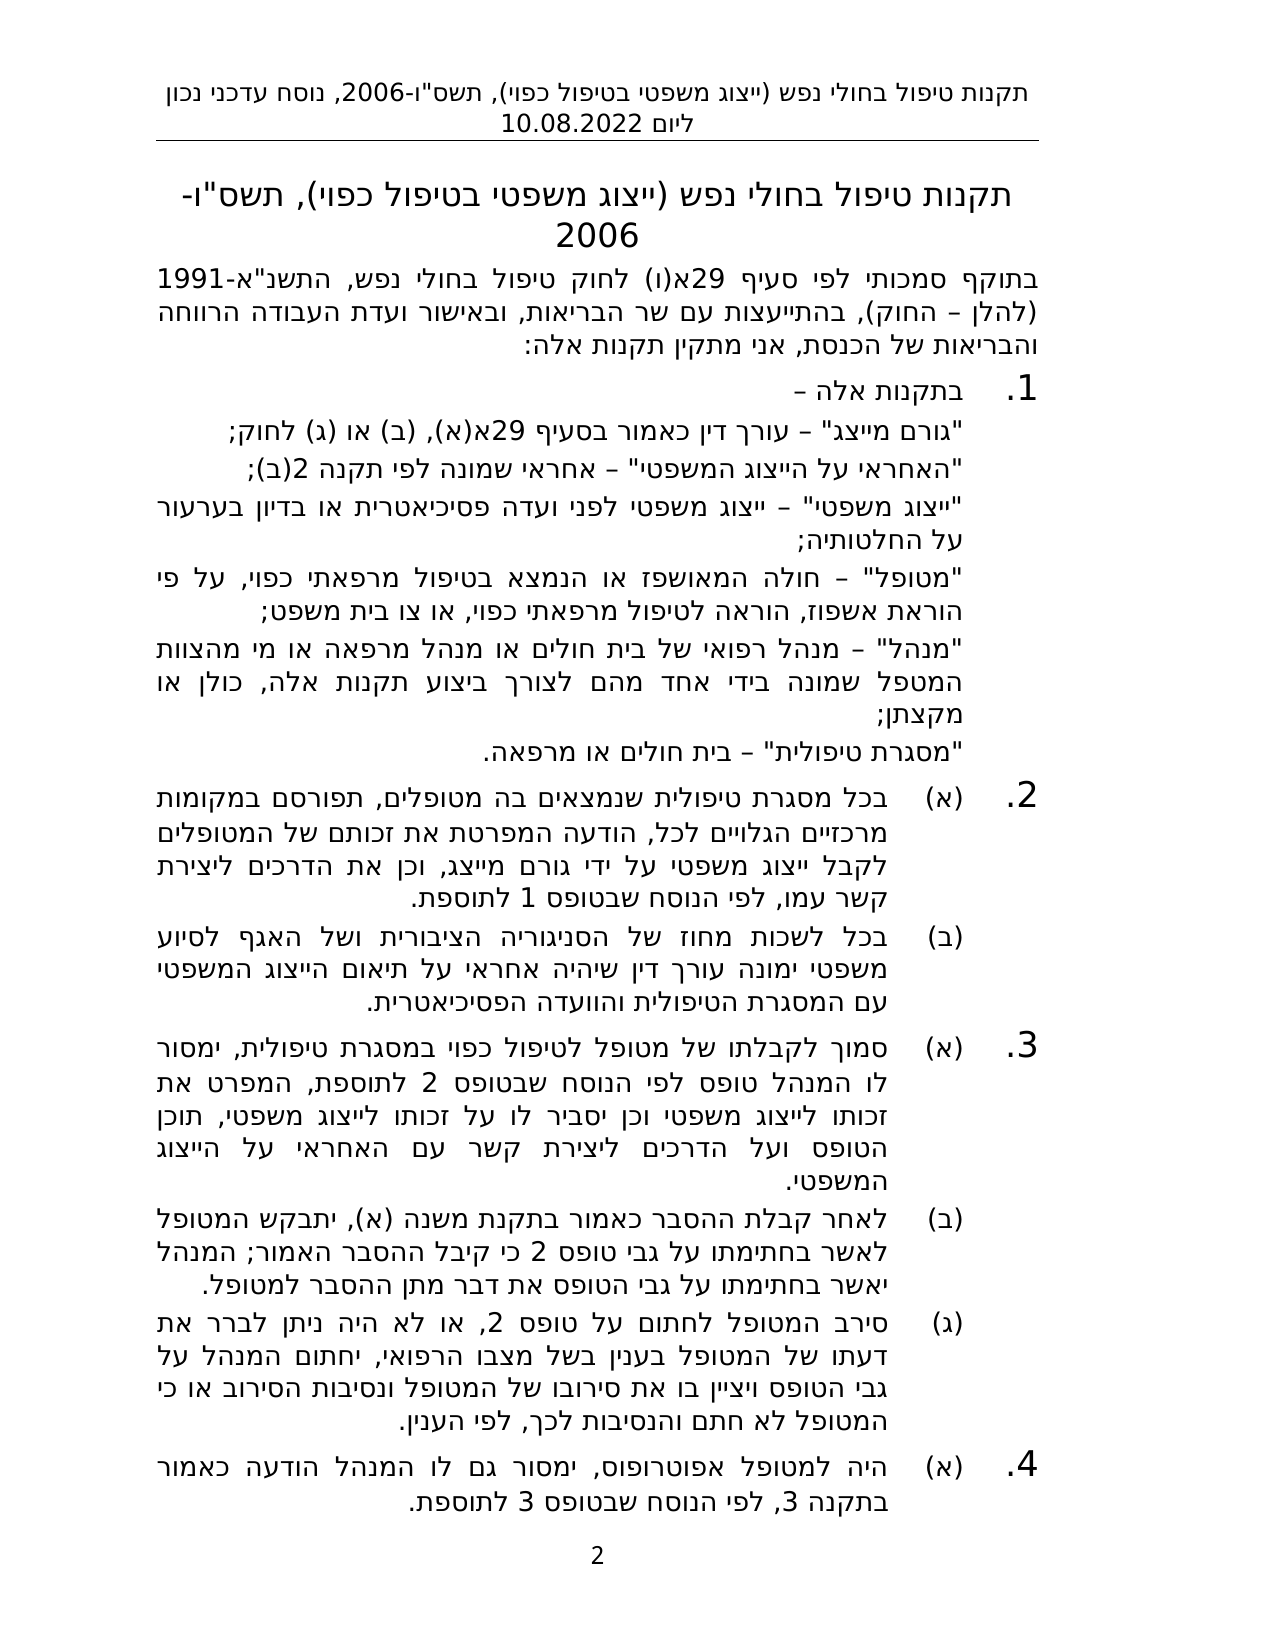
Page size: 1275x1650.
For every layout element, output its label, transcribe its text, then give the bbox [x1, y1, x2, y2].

text "גורם מייצג" – עורך דין כאמור בסעיף 29א(א), (ב) או (ג) לחוק; [156, 421, 964, 453]
text (ב) לאחר קבלת ההסבר כאמור בתקנת משנה (א), יתבקש המטופל לאשר בחתימתו על גבי טופס 2 כי קיבל ההסבר האמור; המנהל יאשר בחתימתו על גבי הטופס את דבר מתן ההסבר למטופל. [156, 1209, 964, 1307]
text 3. (א) סמוך לקבלתו של מטופל לטיפול כפוי במסגרת טיפולית, ימסור לו המנהל טופס לפי הנוסח שבטופס 2 לתוספת, המפרט את זכותו לייצוג משפטי וכן יסביר לו על זכותו לייצוג משפטי, תוכן הטופס ועל הדרכים ליצירת קשר עם האחראי על הייצוג המשפטי. [156, 1031, 1039, 1203]
text (ב) בכל לשכות מחוז של הסניגוריה הציבורית ושל האגף לסיוע משפטי ימונה עורך דין שיהיה אחראי על תיאום הייצוג המשפטי עם המסגרת הטיפולית והוועדה הפסיכיאטרית. [156, 927, 964, 1024]
text בתוקף סמכותי לפי סעיף 29א(ו) לחוק טיפול בחולי נפש, התשנ"א-1991 (להלן – החוק), בהתייעצות עם שר הבריאות, ובאישור ועדת העבודה הרווחה והבריאות של הכנסת, אני מתקין תקנות אלה: [156, 270, 1039, 367]
text תקנות טיפול בחולי נפש (ייצוג משפטי בטיפול כפוי), תשס"ו-2006 [156, 182, 1039, 261]
text 2. (א) בכל מסגרת טיפולית שנמצאים בה מטופלים, תפורסם במקומות מרכזיים הגלויים לכל, הודעה המפרטת את זכותם של המטופלים לקבל ייצוג משפטי על ידי גורם מייצג, וכן את הדרכים ליצירת קשר עמו, לפי הנוסח שבטופס 1 לתוספת. [156, 781, 1039, 920]
text 1. בתקנות אלה – [156, 373, 1039, 414]
text 4. (א) היה למטופל אפוטרופוס, ימסור גם לו המנהל הודעה כאמור בתקנה 3, לפי הנוסח שבטופס 3 לתוספת. [156, 1449, 1039, 1524]
text "מסגרת טיפולית" – בית חולים או מרפאה. [156, 743, 964, 774]
text "ייצוג משפטי" – ייצוג משפטי לפני ועדה פסיכיאטרית או בדיון בערעור על החלטותיה; [156, 497, 964, 562]
text "מטופל" – חולה המאושפז או הנמצא בטיפול מרפאתי כפוי, על פי הוראת אשפוז, הוראה לטיפול מרפאתי כפוי, או צו בית משפט; [156, 568, 964, 633]
text "האחראי על הייצוג המשפטי" – אחראי שמונה לפי תקנה 2(ב); [156, 459, 964, 491]
text "מנהל" – מנהל רפואי של בית חולים או מנהל מרפאה או מי מהצוות המטפל שמונה בידי אחד מהם לצורך ביצוע תקנות אלה, כולן או מקצתן; [156, 639, 964, 736]
text (ג) סירב המטופל לחתום על טופס 2, או לא היה ניתן לברר את דעתו של המטופל בענין בשל מצבו הרפואי, יחתום המנהל על גבי הטופס ויציין בו את סירובו של המטופל ונסיבות הסירוב או כי המטופל לא חתם והנסיבות לכך, לפי הענין. [156, 1313, 964, 1443]
